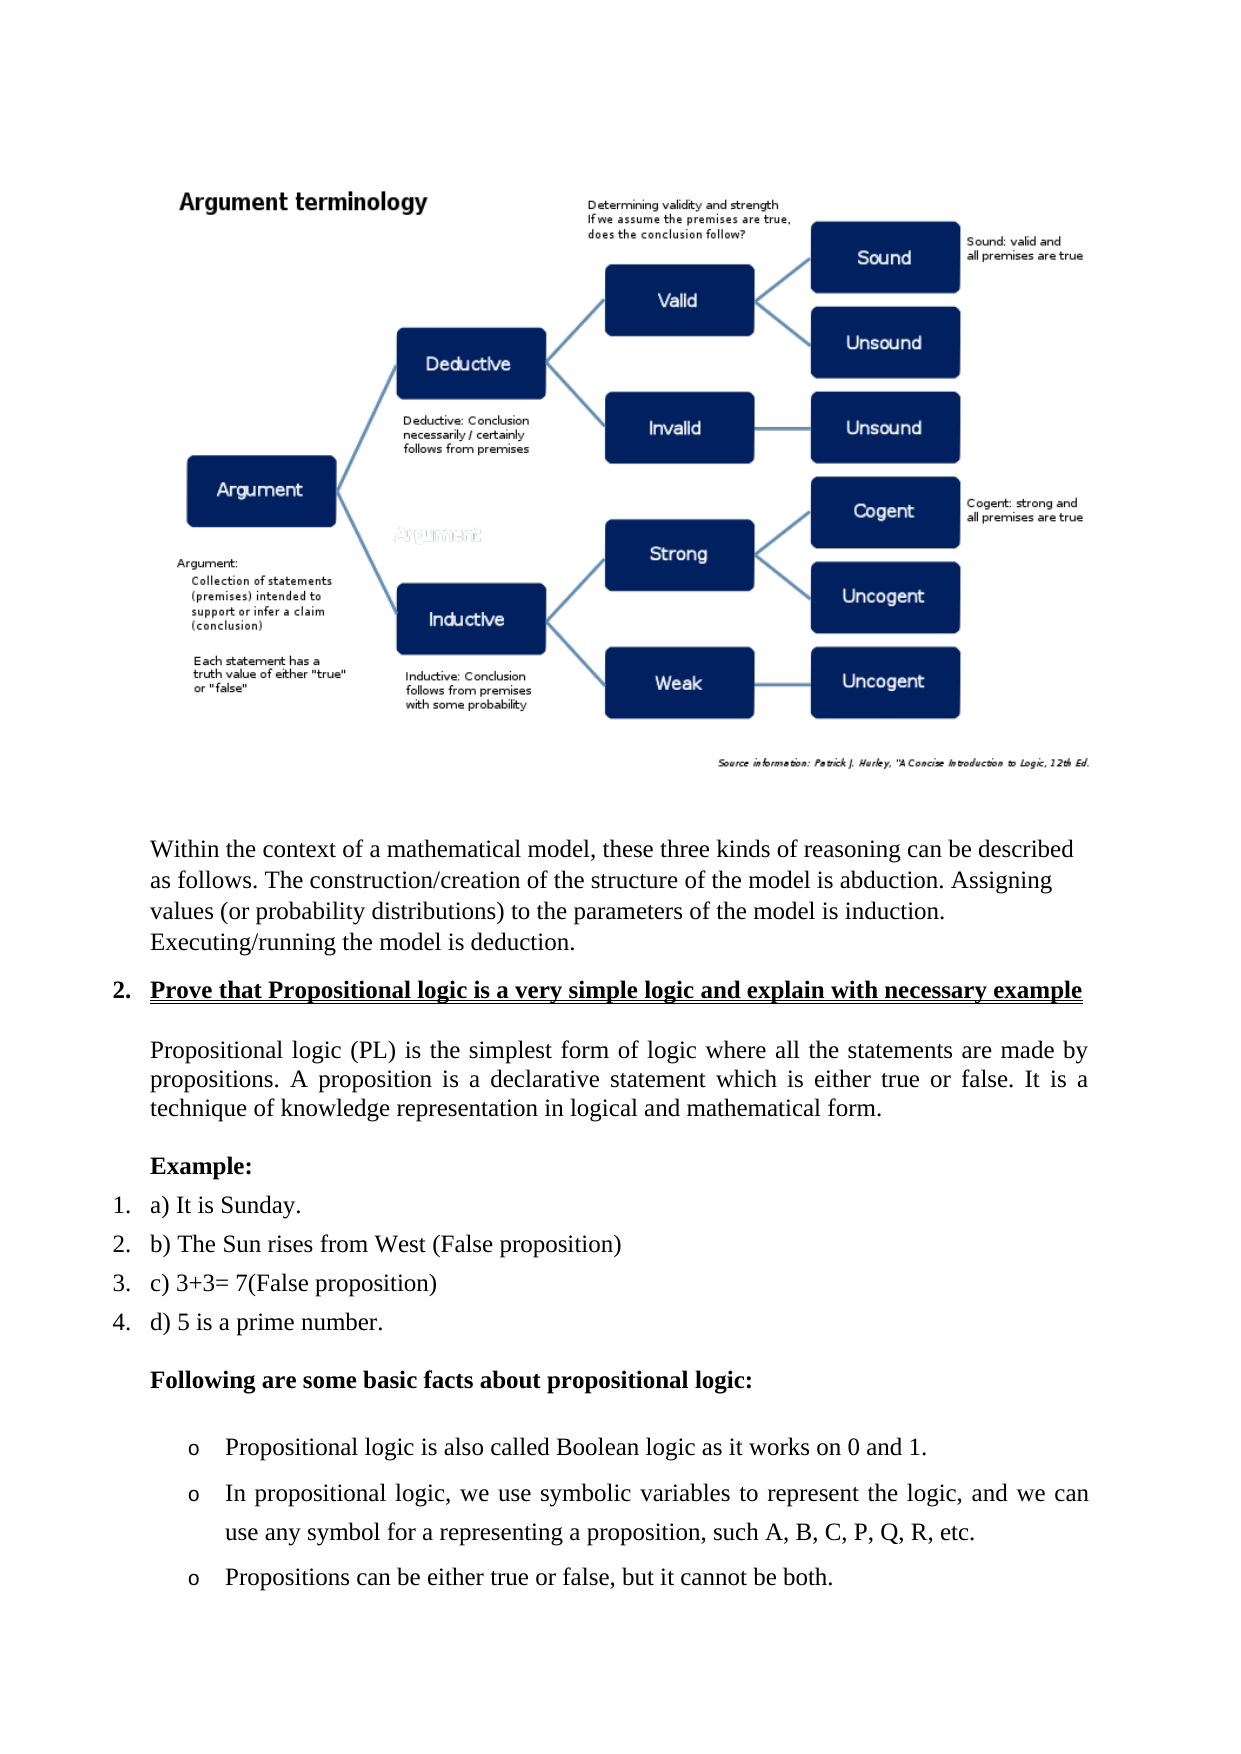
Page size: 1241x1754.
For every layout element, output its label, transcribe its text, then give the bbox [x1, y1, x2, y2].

list Prove that Propositional logic is a very simple logic and explain with necessary example [112, 975, 1090, 1004]
list Propositions can be either true or false, but it cannot be both. [187, 1552, 1090, 1592]
list Propositional logic is also called Boolean logic as it works on 0 and 1. [187, 1423, 1090, 1462]
text Following are some basic facts about propositional logic: [150, 1365, 1090, 1394]
text Propositional logic (PL) is the simplest form of logic where all the statements are made by propositions. A proposition is a declarative statement which is either true or false. It is a technique of knowledge representation in logical and mathematical form. [150, 1035, 1090, 1122]
list d) 5 is a prime number. [112, 1297, 1090, 1336]
text Within the context of a mathematical model, these three kinds of reasoning can be described as follows. The construction/creation of the structure of the model is abduction. Assigning values (or probability distributions) to the parameters of the model is induction. Executing/running the model is deduction. [150, 834, 1090, 956]
picture [150, 150, 1091, 816]
list In propositional logic, we use symbolic variables to represent the logic, and we can use any symbol for a representing a proposition, such A, B, C, P, Q, R, etc. [187, 1468, 1090, 1546]
list a) It is Sunday. [112, 1179, 1090, 1218]
text Example: [150, 1151, 1090, 1179]
list b) The Sun rises from West (False proposition) [112, 1218, 1090, 1258]
list c) 3+3= 7(False proposition) [112, 1258, 1090, 1297]
